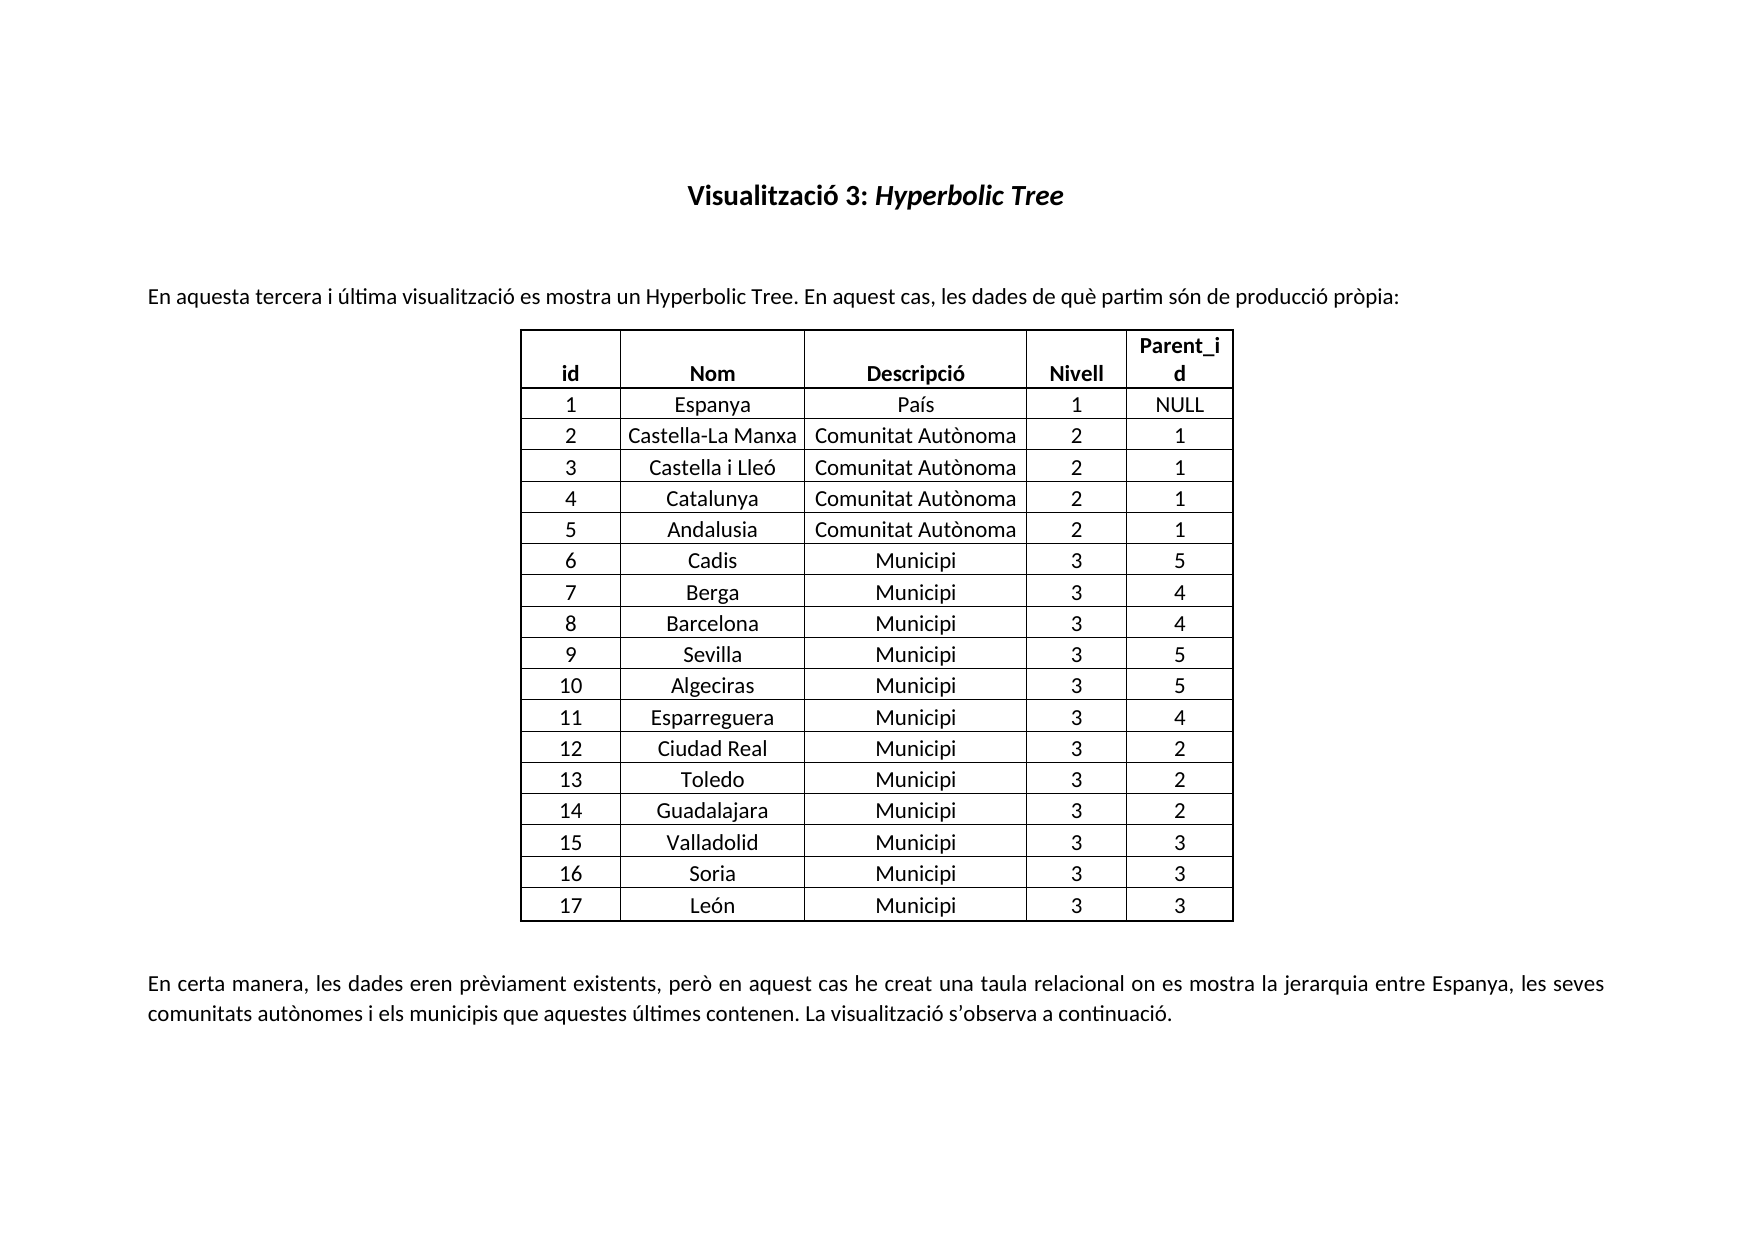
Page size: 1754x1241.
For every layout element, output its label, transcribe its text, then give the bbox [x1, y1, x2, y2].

table_cell Comunitat Autònoma [805, 482, 1026, 512]
table_header Parent_id [1127, 331, 1232, 387]
table_cell 3 [1027, 857, 1126, 887]
table_cell Andalusia [621, 513, 804, 543]
table_cell Algeciras [621, 669, 804, 699]
table_cell Espanya [621, 389, 804, 418]
table_cell 2 [1027, 513, 1126, 543]
table_cell 1 [522, 389, 620, 418]
table_cell 5 [1127, 638, 1232, 668]
table_cell 5 [1127, 544, 1232, 574]
table_cell Catalunya [621, 482, 804, 512]
table_cell 1 [1127, 450, 1232, 481]
table_cell Berga [621, 575, 804, 606]
table_cell País [805, 389, 1026, 418]
table_cell 3 [1127, 888, 1232, 920]
table_header Descripció [805, 331, 1026, 387]
table_cell 4 [522, 482, 620, 512]
table_cell 3 [1027, 732, 1126, 762]
table_cell 2 [1027, 419, 1126, 449]
table_cell 5 [1127, 669, 1232, 699]
table_cell 3 [1027, 575, 1126, 606]
table_cell Municipi [805, 763, 1026, 793]
table_cell Ciudad Real [621, 732, 804, 762]
table_cell 2 [1027, 482, 1126, 512]
table_cell Municipi [805, 638, 1026, 668]
table_cell 2 [1027, 450, 1126, 481]
table_cell 3 [1027, 638, 1126, 668]
table_cell León [621, 888, 804, 920]
table_cell Municipi [805, 888, 1026, 920]
table_cell 15 [522, 825, 620, 856]
table_cell 2 [1127, 763, 1232, 793]
table_cell NULL [1127, 389, 1232, 418]
table_cell 8 [522, 607, 620, 637]
table_cell Toledo [621, 763, 804, 793]
table_cell 14 [522, 794, 620, 824]
table_cell 3 [522, 450, 620, 481]
text En certa manera, les dades eren prèviament existents, però en aquest cas he creat una taula relacional on es mostra la jerarquia entre Espanya, les seves comunitats autònomes i els municipis que aquestes últimes contenen. La visualització s’observa a continuació. [148, 969, 1606, 1027]
table_cell Municipi [805, 857, 1026, 887]
table_cell 4 [1127, 575, 1232, 606]
table_cell 10 [522, 669, 620, 699]
table_cell 4 [1127, 700, 1232, 731]
table_cell 2 [1127, 794, 1232, 824]
table_header Nivell [1027, 331, 1126, 387]
text En aquesta tercera i última visualització es mostra un Hyperbolic Tree. En aquest cas, les dades de què partim són de producció pròpia: [148, 282, 1606, 310]
table_cell 3 [1127, 825, 1232, 856]
table_cell Comunitat Autònoma [805, 450, 1026, 481]
table_cell Municipi [805, 732, 1026, 762]
text Visualització 3: Hyperbolic Tree [148, 177, 1606, 213]
table_cell 3 [1027, 888, 1126, 920]
table_cell 3 [1027, 763, 1126, 793]
table_cell Comunitat Autònoma [805, 419, 1026, 449]
table_cell Comunitat Autònoma [805, 513, 1026, 543]
table_cell 3 [1027, 669, 1126, 699]
table_cell 3 [1127, 857, 1232, 887]
table_cell Castella i Lleó [621, 450, 804, 481]
table_cell 3 [1027, 607, 1126, 637]
table_cell Castella-La Manxa [621, 419, 804, 449]
table_cell 1 [1127, 482, 1232, 512]
table_cell 13 [522, 763, 620, 793]
table_cell Municipi [805, 825, 1026, 856]
table_cell Municipi [805, 575, 1026, 606]
table_cell 3 [1027, 544, 1126, 574]
table_header id [522, 331, 620, 387]
table_cell Municipi [805, 669, 1026, 699]
table_cell 7 [522, 575, 620, 606]
table_cell 3 [1027, 825, 1126, 856]
table_cell 1 [1027, 389, 1126, 418]
table_cell Barcelona [621, 607, 804, 637]
table_cell 2 [522, 419, 620, 449]
table_cell 2 [1127, 732, 1232, 762]
table_cell Municipi [805, 544, 1026, 574]
table_cell 3 [1027, 700, 1126, 731]
table_cell 1 [1127, 513, 1232, 543]
table_cell 11 [522, 700, 620, 731]
table_cell Valladolid [621, 825, 804, 856]
table_cell Soria [621, 857, 804, 887]
table_cell 16 [522, 857, 620, 887]
table_cell Guadalajara [621, 794, 804, 824]
table_cell Esparreguera [621, 700, 804, 731]
table_cell 6 [522, 544, 620, 574]
table_cell Municipi [805, 700, 1026, 731]
table_cell Sevilla [621, 638, 804, 668]
table_cell 4 [1127, 607, 1232, 637]
table_cell Municipi [805, 794, 1026, 824]
table_cell 1 [1127, 419, 1232, 449]
table_cell 9 [522, 638, 620, 668]
table_cell Cadis [621, 544, 804, 574]
table_cell 5 [522, 513, 620, 543]
table_cell Municipi [805, 607, 1026, 637]
table_header Nom [621, 331, 804, 387]
table_cell 3 [1027, 794, 1126, 824]
table_cell 17 [522, 888, 620, 920]
table_cell 12 [522, 732, 620, 762]
